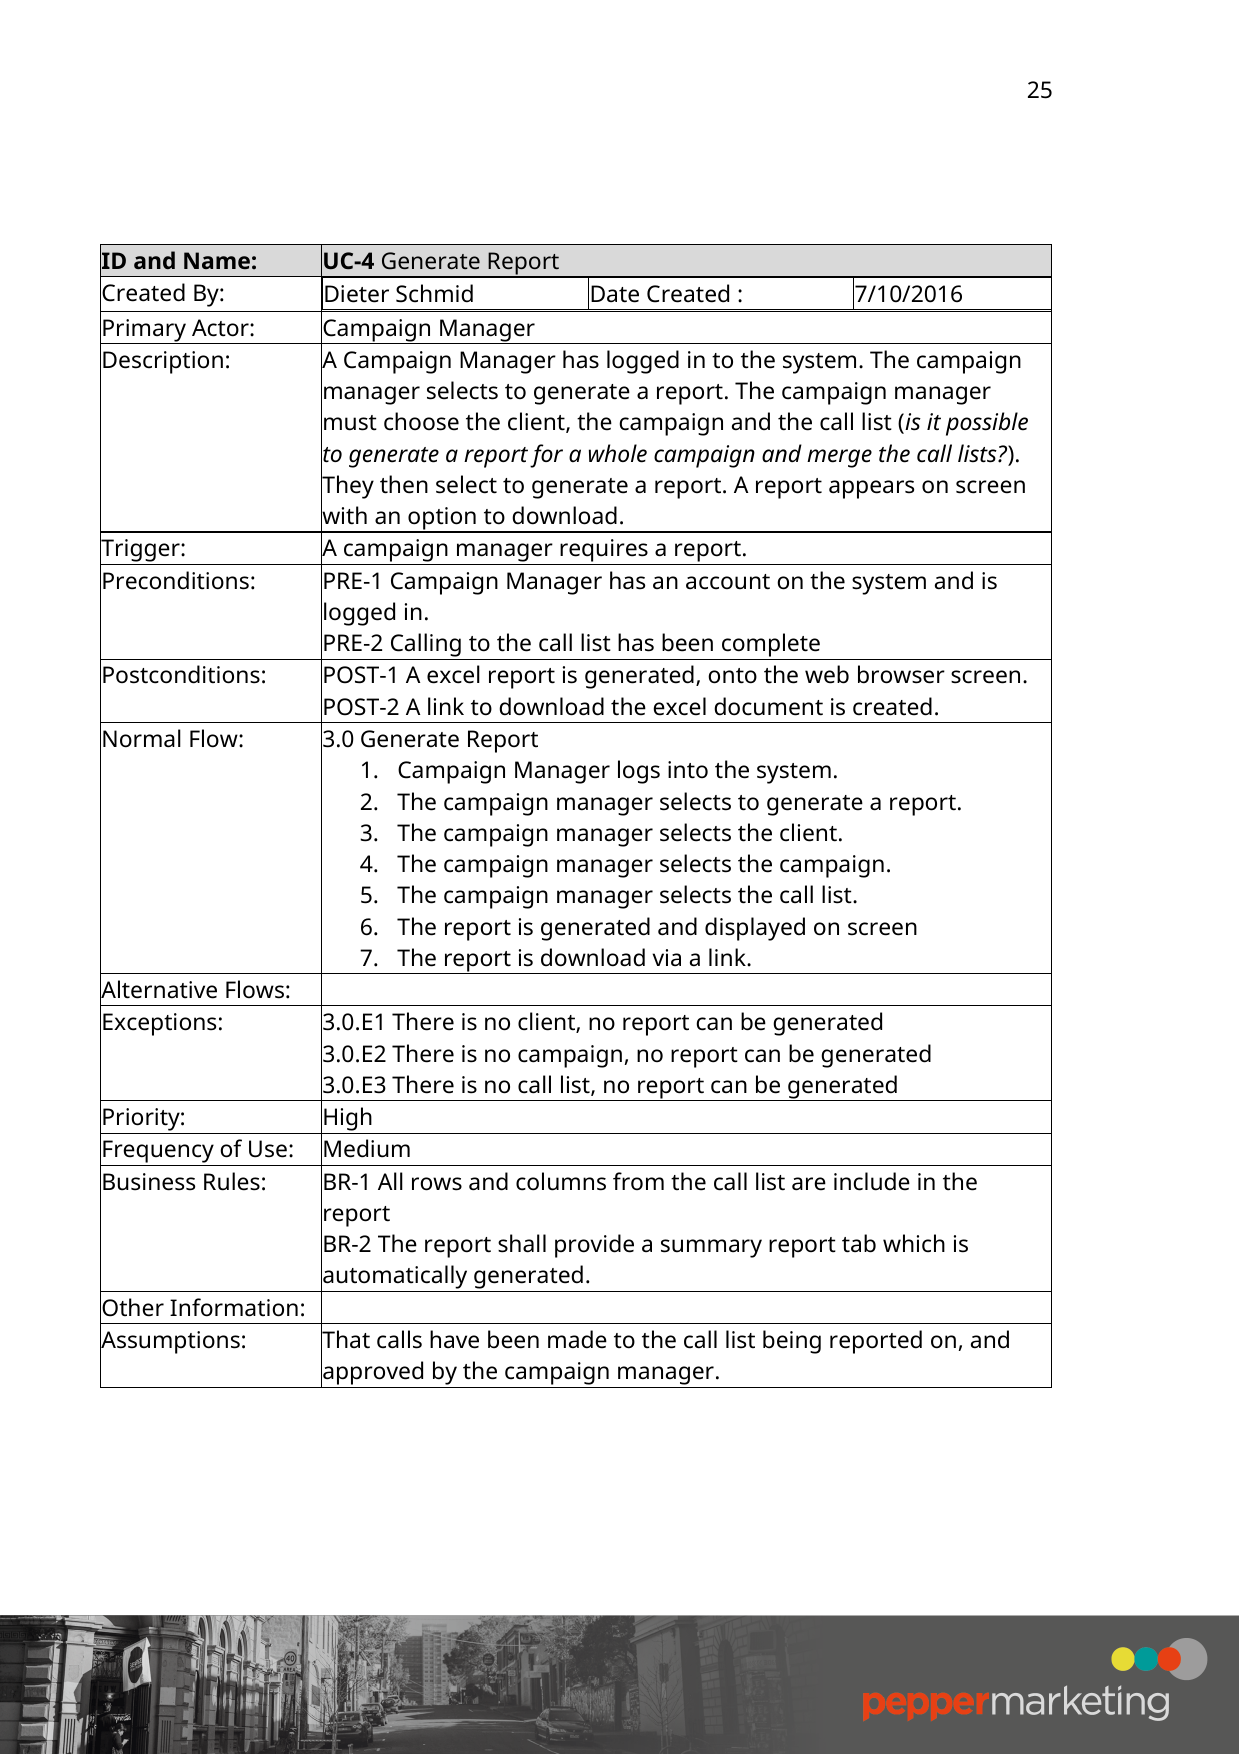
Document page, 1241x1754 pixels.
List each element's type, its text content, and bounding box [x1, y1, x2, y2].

table_cell PRE-1 Campaign Manager has an account on the system and is logged in. PRE-2 Calling to the call list has been complete [322, 565, 1051, 658]
table_cell Postconditions: [101, 660, 321, 722]
table_cell Created By: [101, 277, 321, 311]
table_cell Normal Flow: [101, 723, 321, 973]
table_cell That calls have been made to the call list being reported on, and approved by the campaign manager. [322, 1324, 1051, 1387]
table_cell Medium [322, 1134, 1051, 1165]
table_cell Other Information: [101, 1292, 321, 1323]
table_cell BR-1 All rows and columns from the call list are include in the report BR-2 The report shall provide a summary report tab which is automatically generated. [322, 1166, 1051, 1291]
table_header UC-4 Generate Report [322, 245, 1051, 276]
picture [0, 1615, 1239, 1754]
table_cell High [322, 1101, 1051, 1132]
table_cell Alternative Flows: [101, 974, 321, 1005]
table_cell Assumptions: [101, 1324, 321, 1387]
table_cell 3.0.E1 There is no client, no report can be generated 3.0.E2 There is no campaign, no report can be generated 3.0.E3 There is no call list, no report can be generated [322, 1006, 1051, 1100]
table_header ID and Name: [101, 245, 321, 276]
table_cell Generate Report Campaign Manager logs into the system. The campaign manager selects to generate a report. The campaign manager selects the client. The campaign manager selects the campaign. The campaign manager selects the call list. The report is generated and displayed on screen The report is download via a link. [322, 723, 1051, 973]
table_cell A Campaign Manager has logged in to the system. The campaign manager selects to generate a report. The campaign manager must choose the client, the campaign and the call list (is it possible to generate a report for a whole campaign and merge the call lists?). They then select to generate a report. A report appears on screen with an option to download. [322, 344, 1051, 531]
table_cell [854, 278, 1051, 309]
table_cell Campaign Manager [322, 312, 1051, 343]
table_cell [589, 278, 853, 309]
table_cell Primary Actor: [101, 312, 321, 343]
table_cell POST-1 A excel report is generated, onto the web browser screen. POST-2 A link to download the excel document is created. [322, 660, 1051, 722]
table_cell Frequency of Use: [101, 1134, 321, 1165]
table_cell [322, 1292, 1051, 1323]
table_cell Preconditions: [101, 565, 321, 658]
table_cell Business Rules: [101, 1166, 321, 1291]
table_cell Priority: [101, 1101, 321, 1132]
table_cell Trigger: [101, 533, 321, 564]
table_cell [322, 974, 1051, 1005]
table_cell A campaign manager requires a report. [322, 533, 1051, 564]
table_cell Exceptions: [101, 1006, 321, 1100]
table_cell Description: [101, 344, 321, 531]
table_cell [323, 278, 588, 309]
